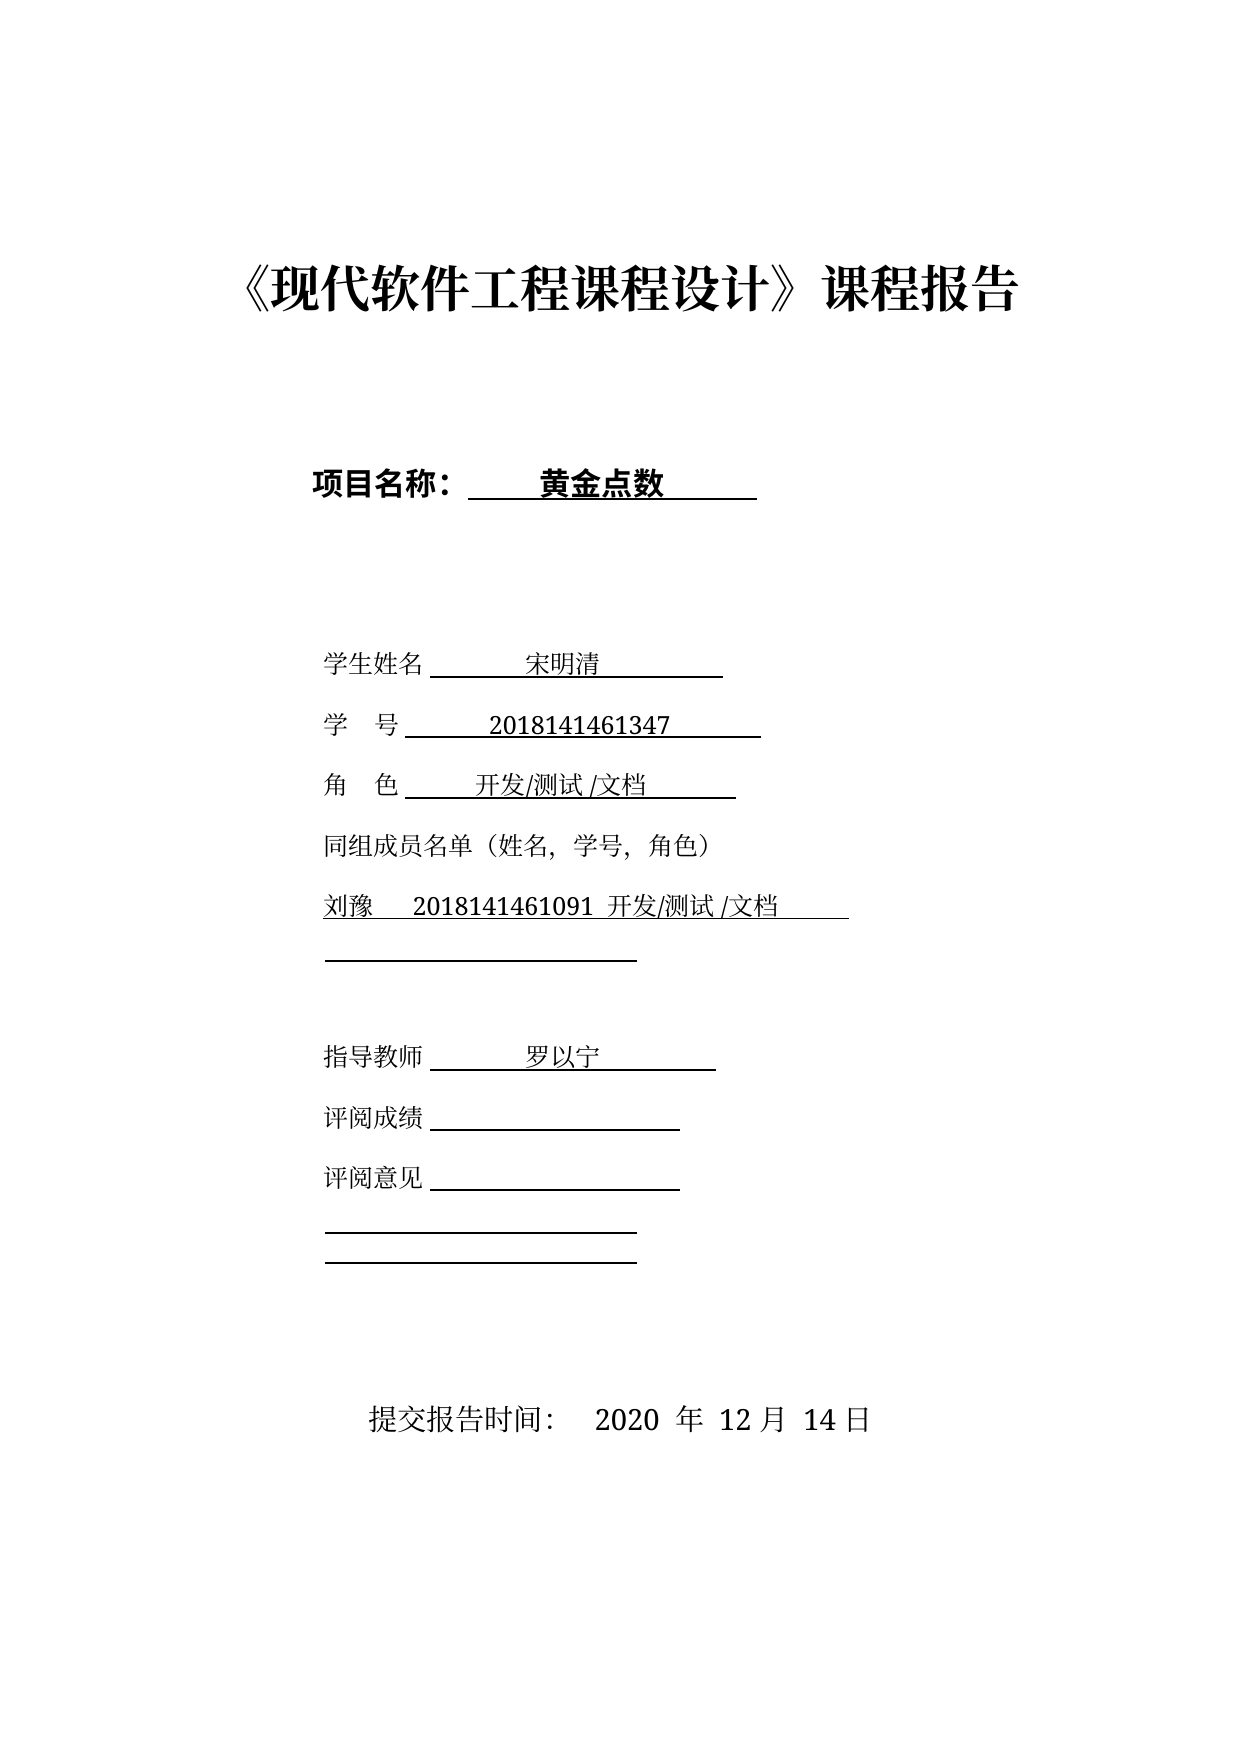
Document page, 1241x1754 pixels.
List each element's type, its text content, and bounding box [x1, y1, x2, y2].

text 同组成员名单（姓名，学号，角色） [150, 814, 1006, 874]
text 项目名称： 黄金点数 [150, 452, 1002, 512]
text 评阅意见 [150, 1146, 1006, 1207]
text 刘豫 2018141461091 开发/测试 /文档 [150, 874, 1006, 935]
text 学 号 2018141461347 [150, 693, 1006, 754]
text 角 色 开发/测试 /文档 [150, 754, 1006, 814]
text 评阅成绩 [150, 1086, 1006, 1146]
text 指导教师 罗以宁 [150, 1026, 1006, 1086]
text 提交报告时间： 2020 年 12 月 14 日 [150, 1388, 1090, 1448]
text 学生姓名 宋明清 [150, 633, 1006, 693]
subtitle 《现代软件工程课程设计》课程报告 [150, 240, 1090, 331]
